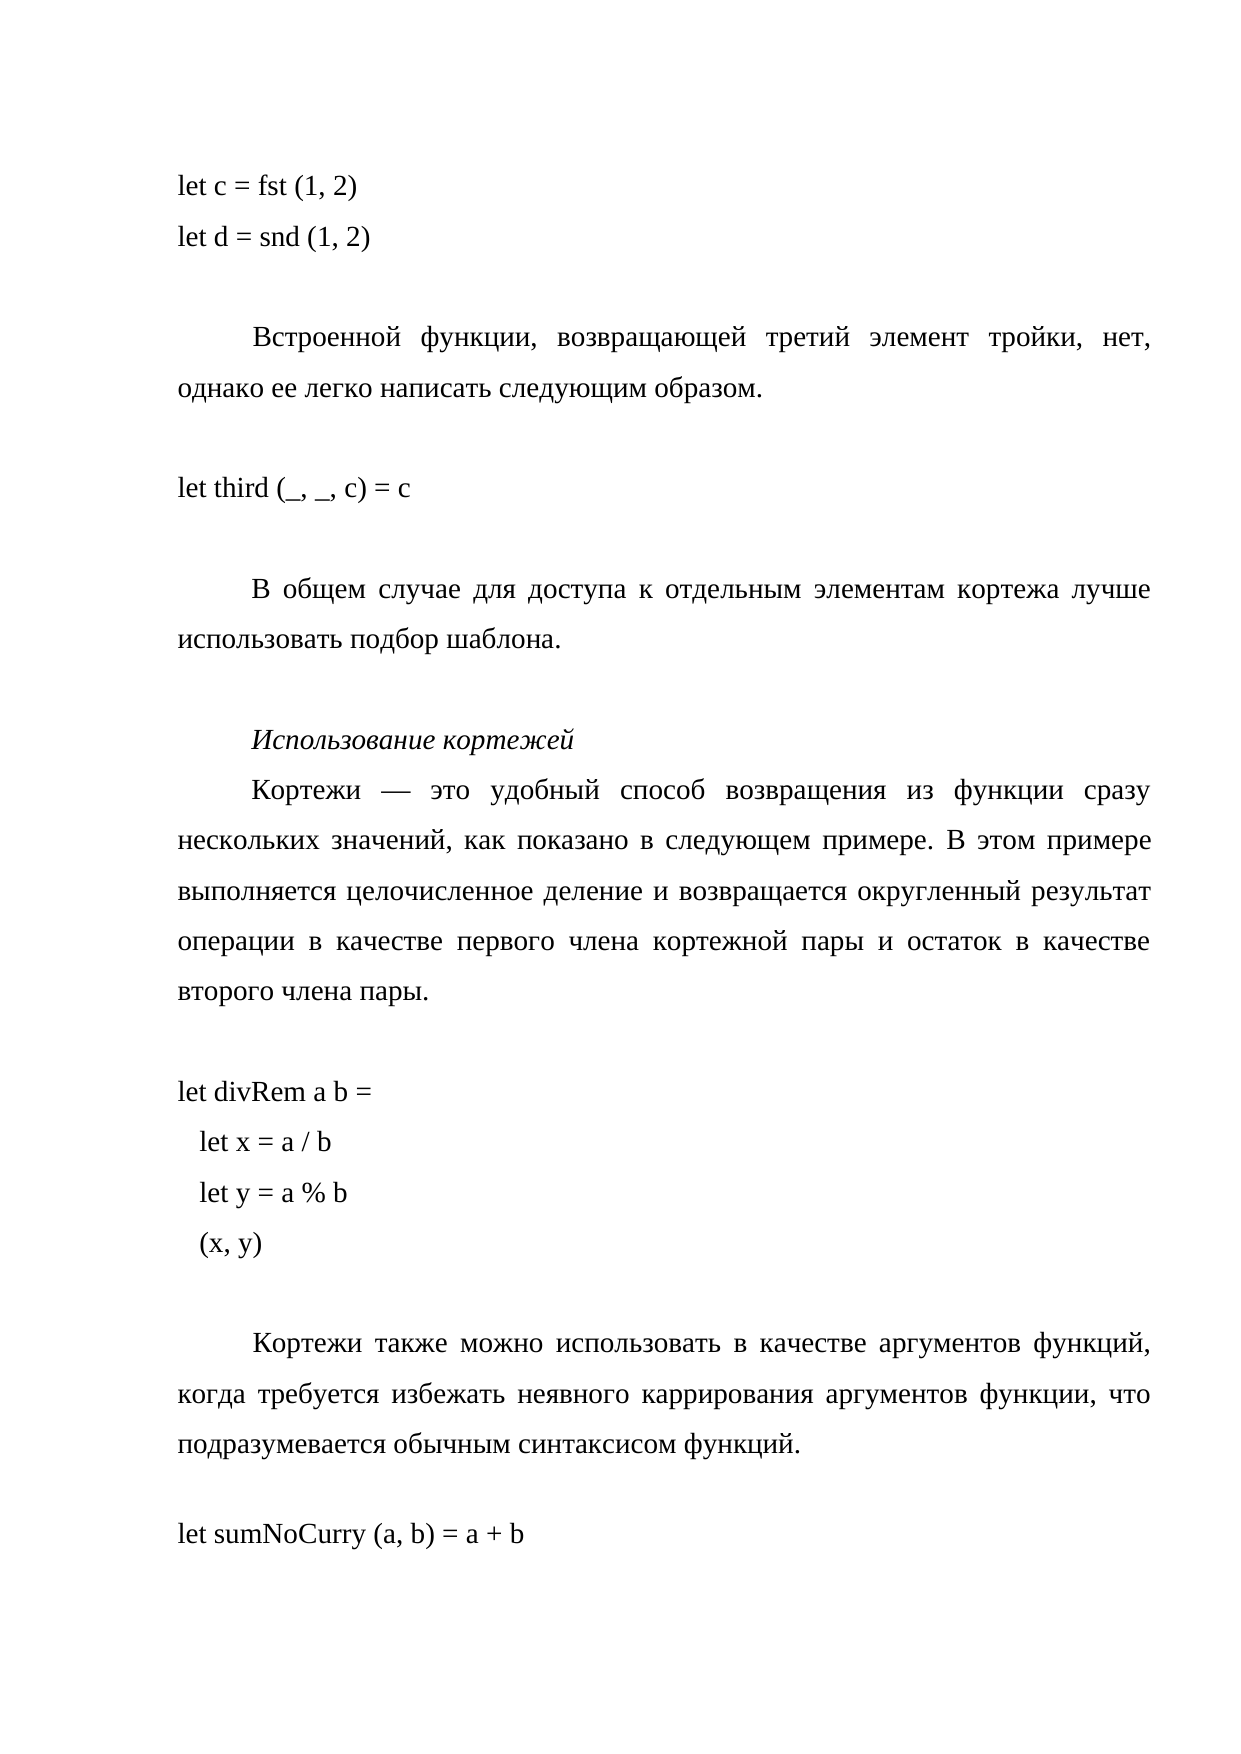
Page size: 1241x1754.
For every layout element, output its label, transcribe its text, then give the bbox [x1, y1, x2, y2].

text В общем случае для доступа к отдельным элементам кортежа лучше использовать подбор шаблона. [177, 571, 1152, 655]
text let x = a / b [177, 1124, 1152, 1158]
text Встроенной функции, возвращающей третий элемент тройки, нет, однако ее легко написать следующим образом. [177, 319, 1152, 403]
text let y = a % b [177, 1175, 1152, 1208]
text let d = snd (1, 2) [177, 219, 1152, 252]
text let c = fst (1, 2) [177, 168, 1152, 202]
text Кортежи — это удобный способ возвращения из функции сразу нескольких значений, как показано в следующем примере. В этом примере выполняется целочисленное деление и возвращается округленный результат операции в качестве первого члена кортежной пары и остаток в качестве второго члена пары. [177, 772, 1152, 1007]
text let divRem a b = [177, 1074, 1152, 1108]
text Кортежи также можно использовать в качестве аргументов функций, когда требуется избежать неявного каррирования аргументов функции, что подразумевается обычным синтаксисом функций. [177, 1326, 1152, 1460]
text let sumNoCurry (a, b) = a + b [177, 1516, 1152, 1549]
text Использование кортежей [177, 722, 1152, 755]
text let third (_, _, c) = c [177, 470, 1152, 504]
text (x, y) [177, 1225, 1152, 1258]
